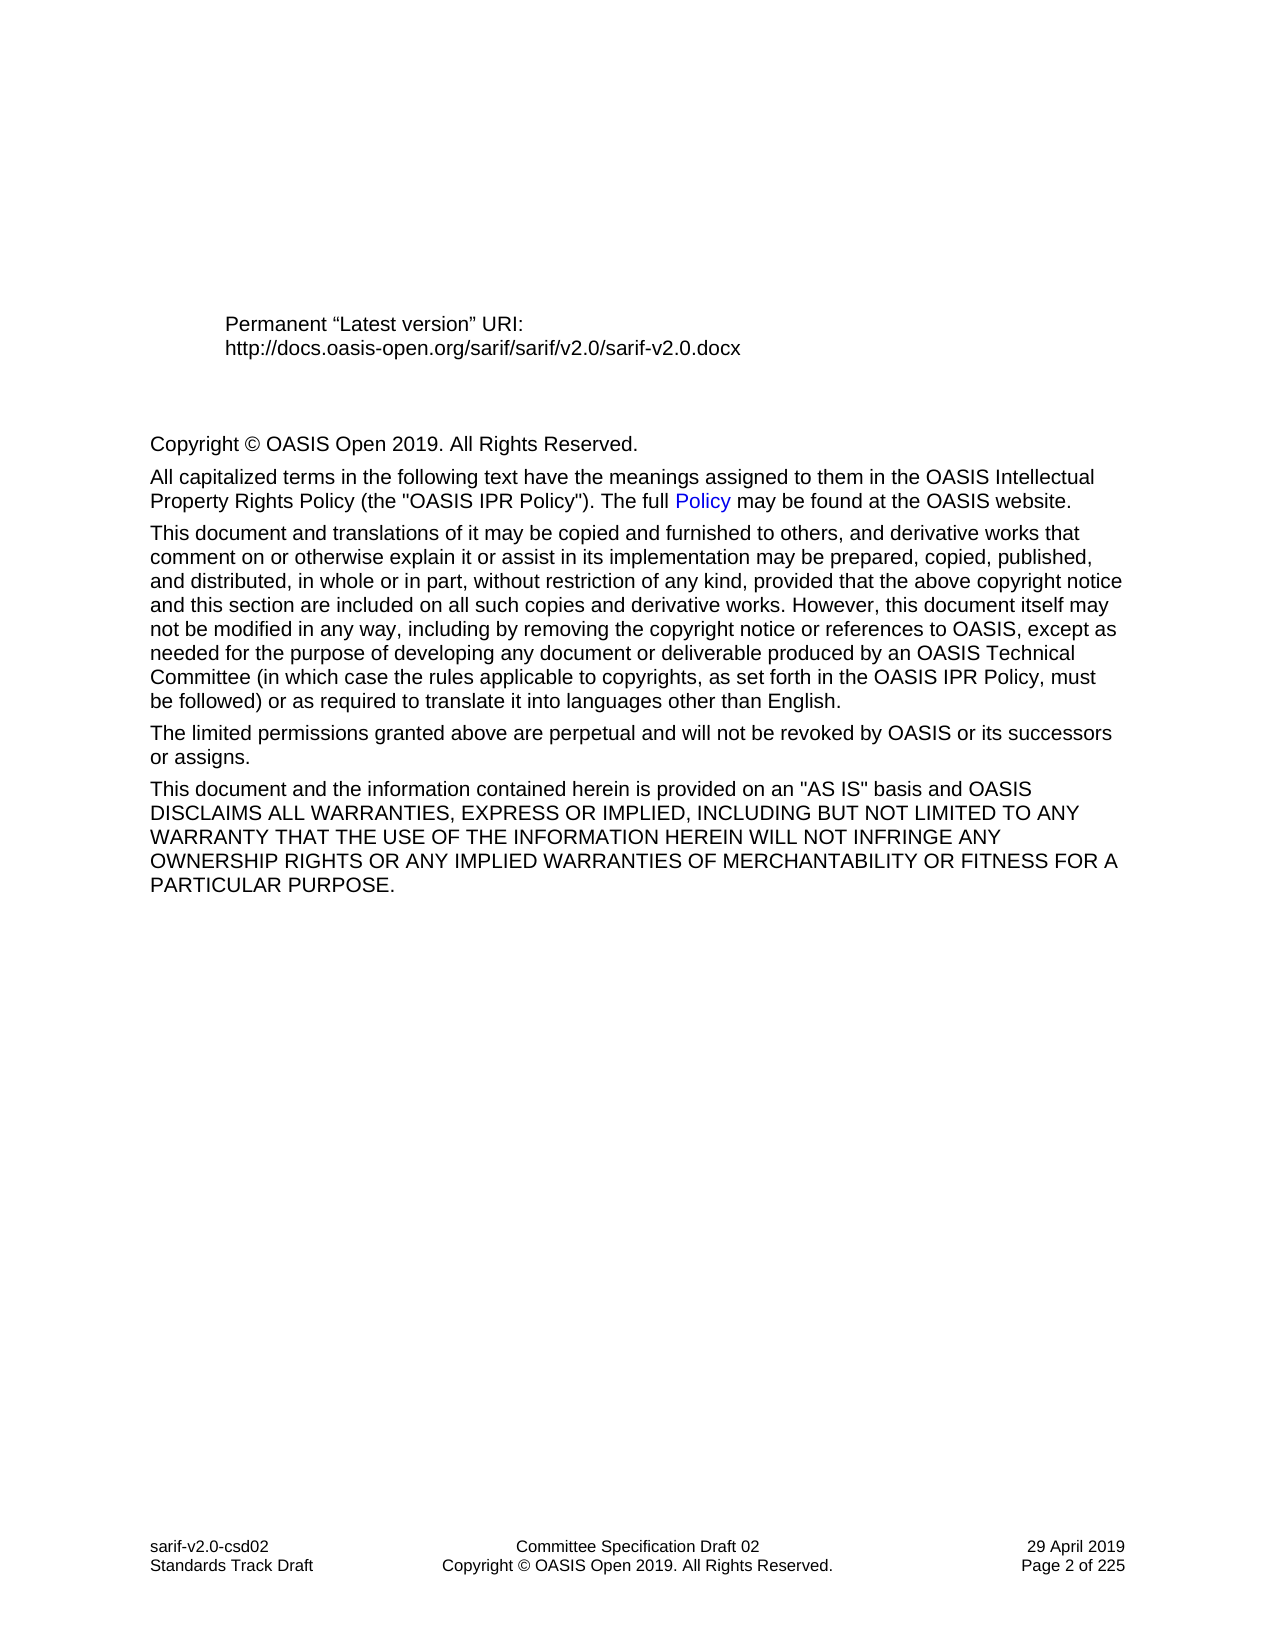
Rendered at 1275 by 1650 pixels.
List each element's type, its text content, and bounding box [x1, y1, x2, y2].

text The limited permissions granted above are perpetual and will not be revoked by OASIS or its successors or assigns. [150, 721, 1125, 769]
text This document and translations of it may be copied and furnished to others, and derivative works that comment on or otherwise explain it or assist in its implementation may be prepared, copied, published, and distributed, in whole or in part, without restriction of any kind, provided that the above copyright notice and this section are included on all such copies and derivative works. However, this document itself may not be modified in any way, including by removing the copyright notice or references to OASIS, except as needed for the purpose of developing any document or deliverable produced by an OASIS Technical Committee (in which case the rules applicable to copyrights, as set forth in the OASIS IPR Policy, must be followed) or as required to translate it into languages other than English. [150, 521, 1125, 712]
title Permanent “Latest version” URI: http://docs.oasis-open.org/sarif/sarif/v2.0/sarif-v2.0.docx [225, 311, 1125, 359]
text This document and the information contained herein is provided on an "AS IS" basis and OASIS DISCLAIMS ALL WARRANTIES, EXPRESS OR IMPLIED, INCLUDING BUT NOT LIMITED TO ANY WARRANTY THAT THE USE OF THE INFORMATION HEREIN WILL NOT INFRINGE ANY OWNERSHIP RIGHTS OR ANY IMPLIED WARRANTIES OF MERCHANTABILITY OR FITNESS FOR A PARTICULAR PURPOSE. [150, 777, 1125, 897]
text All capitalized terms in the following text have the meanings assigned to them in the OASIS Intellectual Property Rights Policy (the "OASIS IPR Policy"). The full Policy may be found at the OASIS website. [150, 464, 1125, 512]
text Copyright © OASIS Open 2019. All Rights Reserved. [150, 432, 1125, 456]
